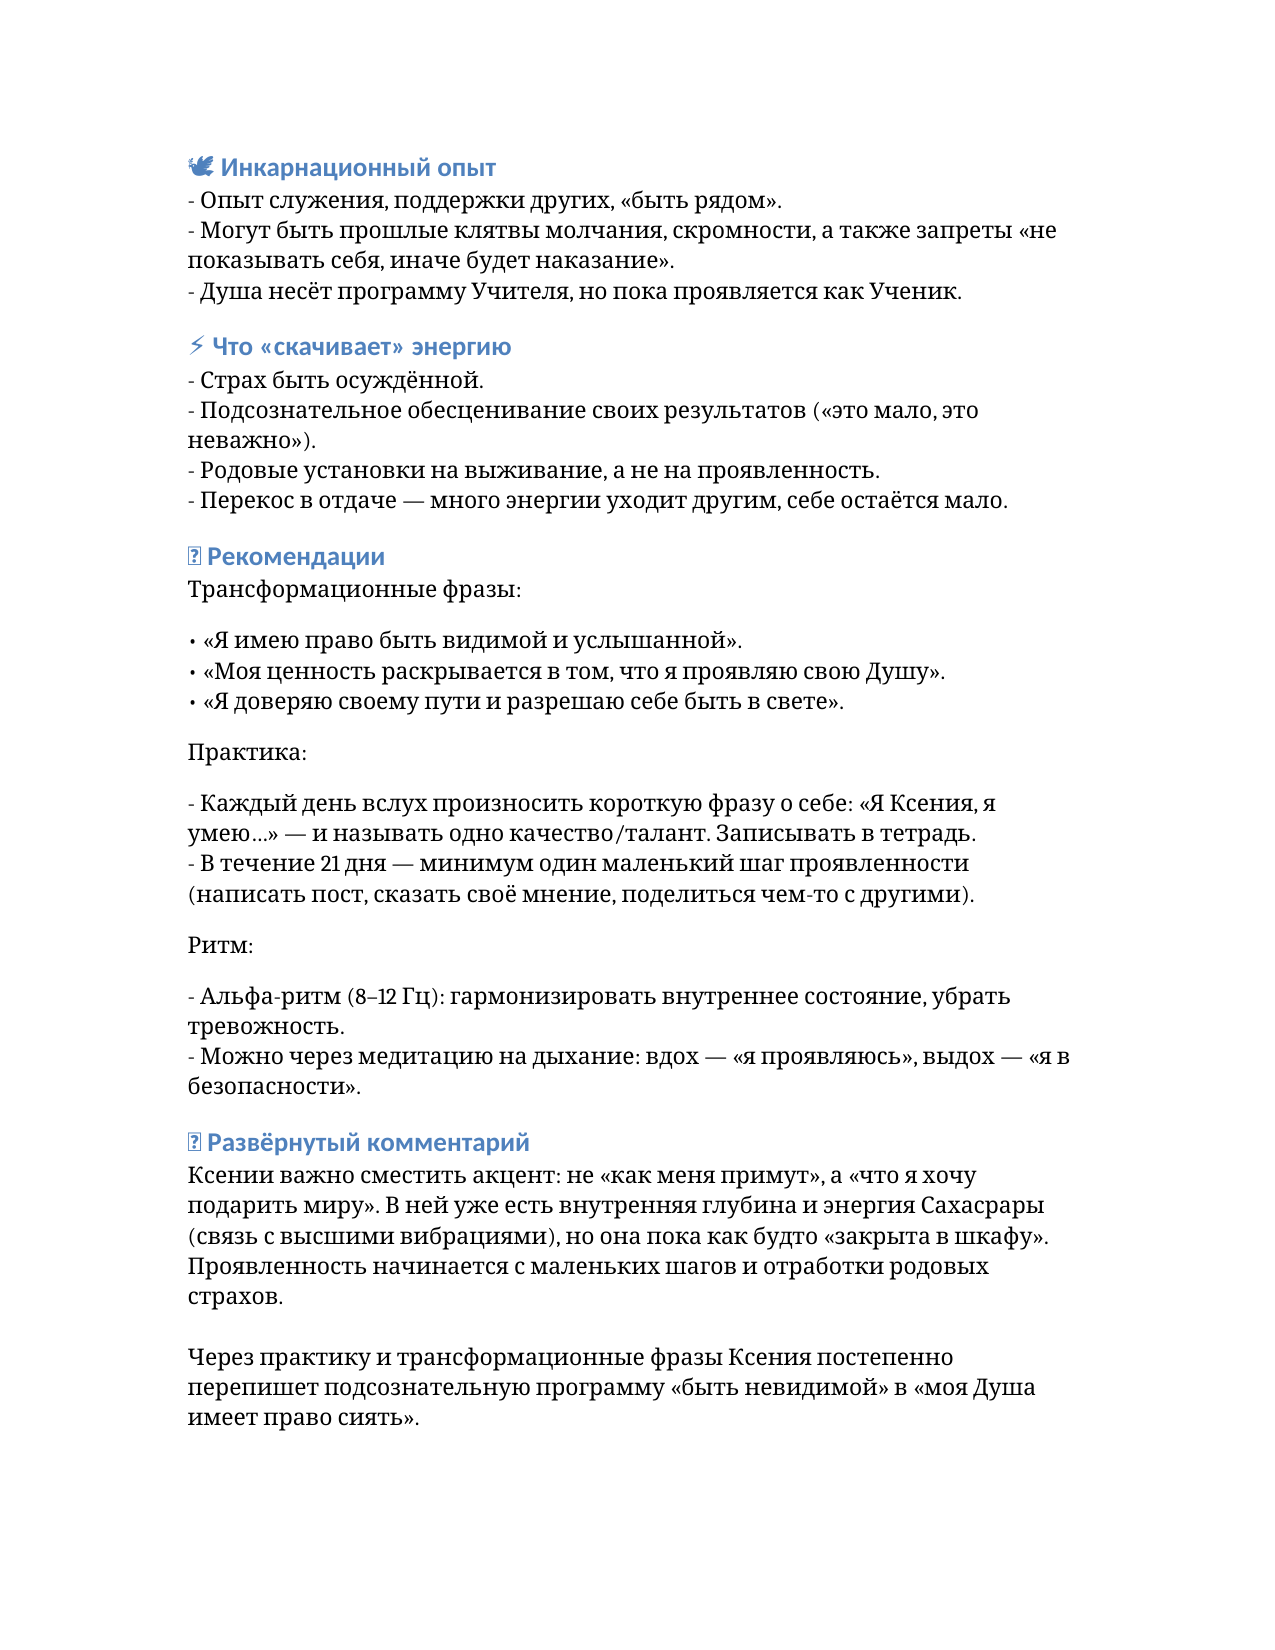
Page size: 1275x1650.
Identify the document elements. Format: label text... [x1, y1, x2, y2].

subtitle 🌟 Рекомендации [187, 539, 1087, 572]
subtitle ✨ Развёрнутый комментарий [187, 1125, 1087, 1158]
subtitle 🕊 Инкарнационный опыт [187, 150, 1087, 183]
subtitle ⚡️ Что «скачивает» энергию [187, 329, 1087, 363]
text - Страх быть осуждённой. - Подсознательное обесценивание своих результатов («это мало, это неважно»). - Родовые установки на выживание, а не на проявленность. - Перекос в отдаче — много энергии уходит другим, себе остаётся мало. [187, 367, 1087, 515]
text • «Я имею право быть видимой и услышанной». • «Моя ценность раскрывается в том, что я проявляю свою Душу». • «Я доверяю своему пути и разрешаю себе быть в свете». [187, 628, 1087, 715]
text Трансформационные фразы: [187, 577, 1087, 604]
text - Опыт служения, поддержки других, «быть рядом». - Могут быть прошлые клятвы молчания, скромности, а также запреты «не показывать себя, иначе будет наказание». - Душа несёт программу Учителя, но пока проявляется как Ученик. [187, 188, 1087, 305]
text - Альфа-ритм (8–12 Гц): гармонизировать внутреннее состояние, убрать тревожность. - Можно через медитацию на дыхание: вдох — «я проявляюсь», выдох — «я в безопасности». [187, 983, 1087, 1101]
text - Каждый день вслух произносить короткую фразу о себе: «Я Ксения, я умею…» — и называть одно качество/талант. Записывать в тетрадь. - В течение 21 дня — минимум один маленький шаг проявленности (написать пост, сказать своё мнение, поделиться чем-то с другими). [187, 791, 1087, 908]
text Практика: [187, 740, 1087, 766]
text Ритм: [187, 932, 1087, 959]
text Ксении важно сместить акцент: не «как меня примут», а «что я хочу подарить миру». В ней уже есть внутренняя глубина и энергия Сахасрары (связь с высшими вибрациями), но она пока как будто «закрыта в шкафу». Проявленность начинается с маленьких шагов и отработки родовых страхов. Через практику и трансформационные фразы Ксения постепенно перепишет подсознательную программу «быть невидимой» в «моя Душа имеет право сиять». [187, 1163, 1087, 1431]
